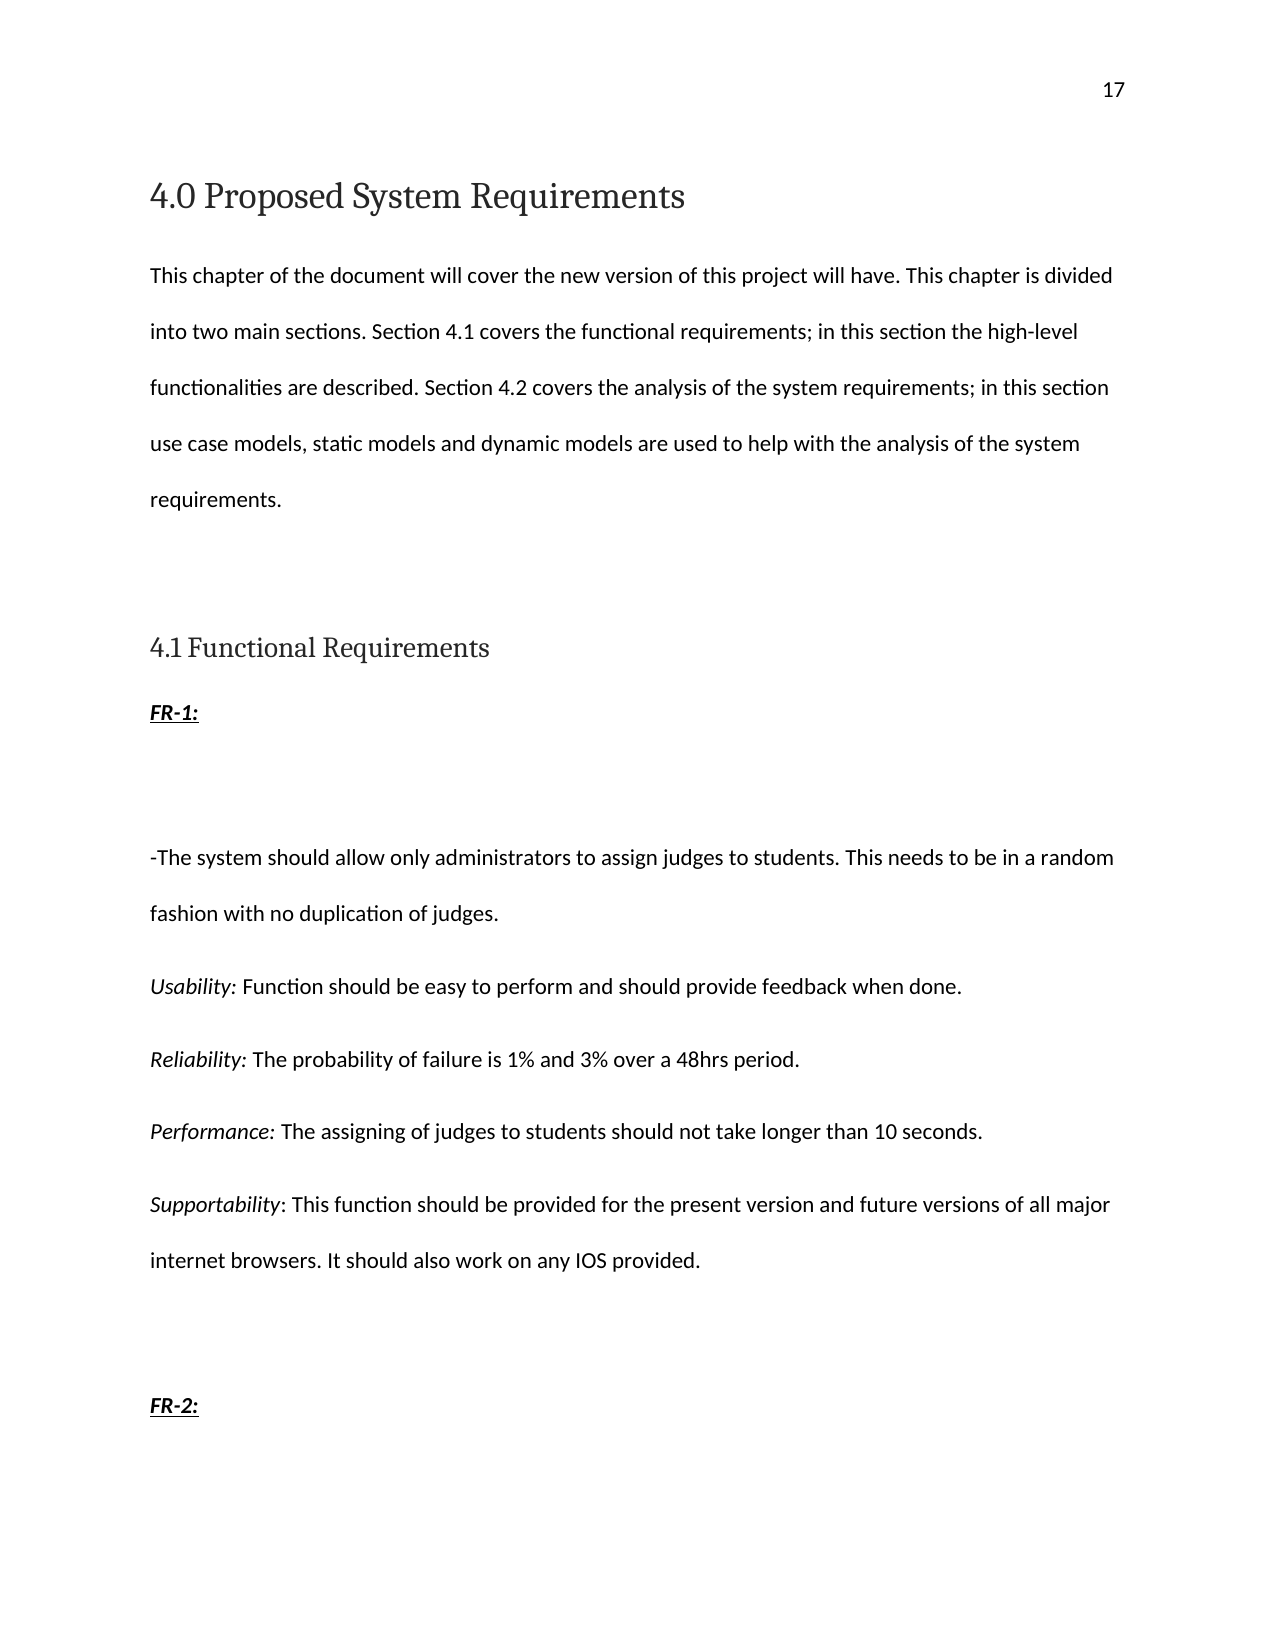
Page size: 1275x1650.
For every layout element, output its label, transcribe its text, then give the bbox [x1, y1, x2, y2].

text FR-1: [150, 698, 1125, 726]
subtitle 4.0 Proposed System Requirements [150, 175, 1125, 218]
subtitle 4.1 Functional Requirements [150, 631, 1125, 664]
text -The system should allow only administrators to assign judges to students. This needs to be in a random fashion with no duplication of judges. [150, 843, 1125, 927]
text Reliability: The probability of failure is 1% and 3% over a 48hrs period. [150, 1045, 1125, 1073]
text This chapter of the document will cover the new version of this project will have. This chapter is divided into two main sections. Section 4.1 covers the functional requirements; in this section the high-level functionalities are described. Section 4.2 covers the analysis of the system requirements; in this section use case models, static models and dynamic models are used to help with the analysis of the system requirements. [150, 261, 1125, 513]
text Usability: Function should be easy to perform and should provide feedback when done. [150, 972, 1125, 1000]
text Performance: The assigning of judges to students should not take longer than 10 seconds. [150, 1117, 1125, 1146]
text FR-2: [150, 1392, 1125, 1420]
